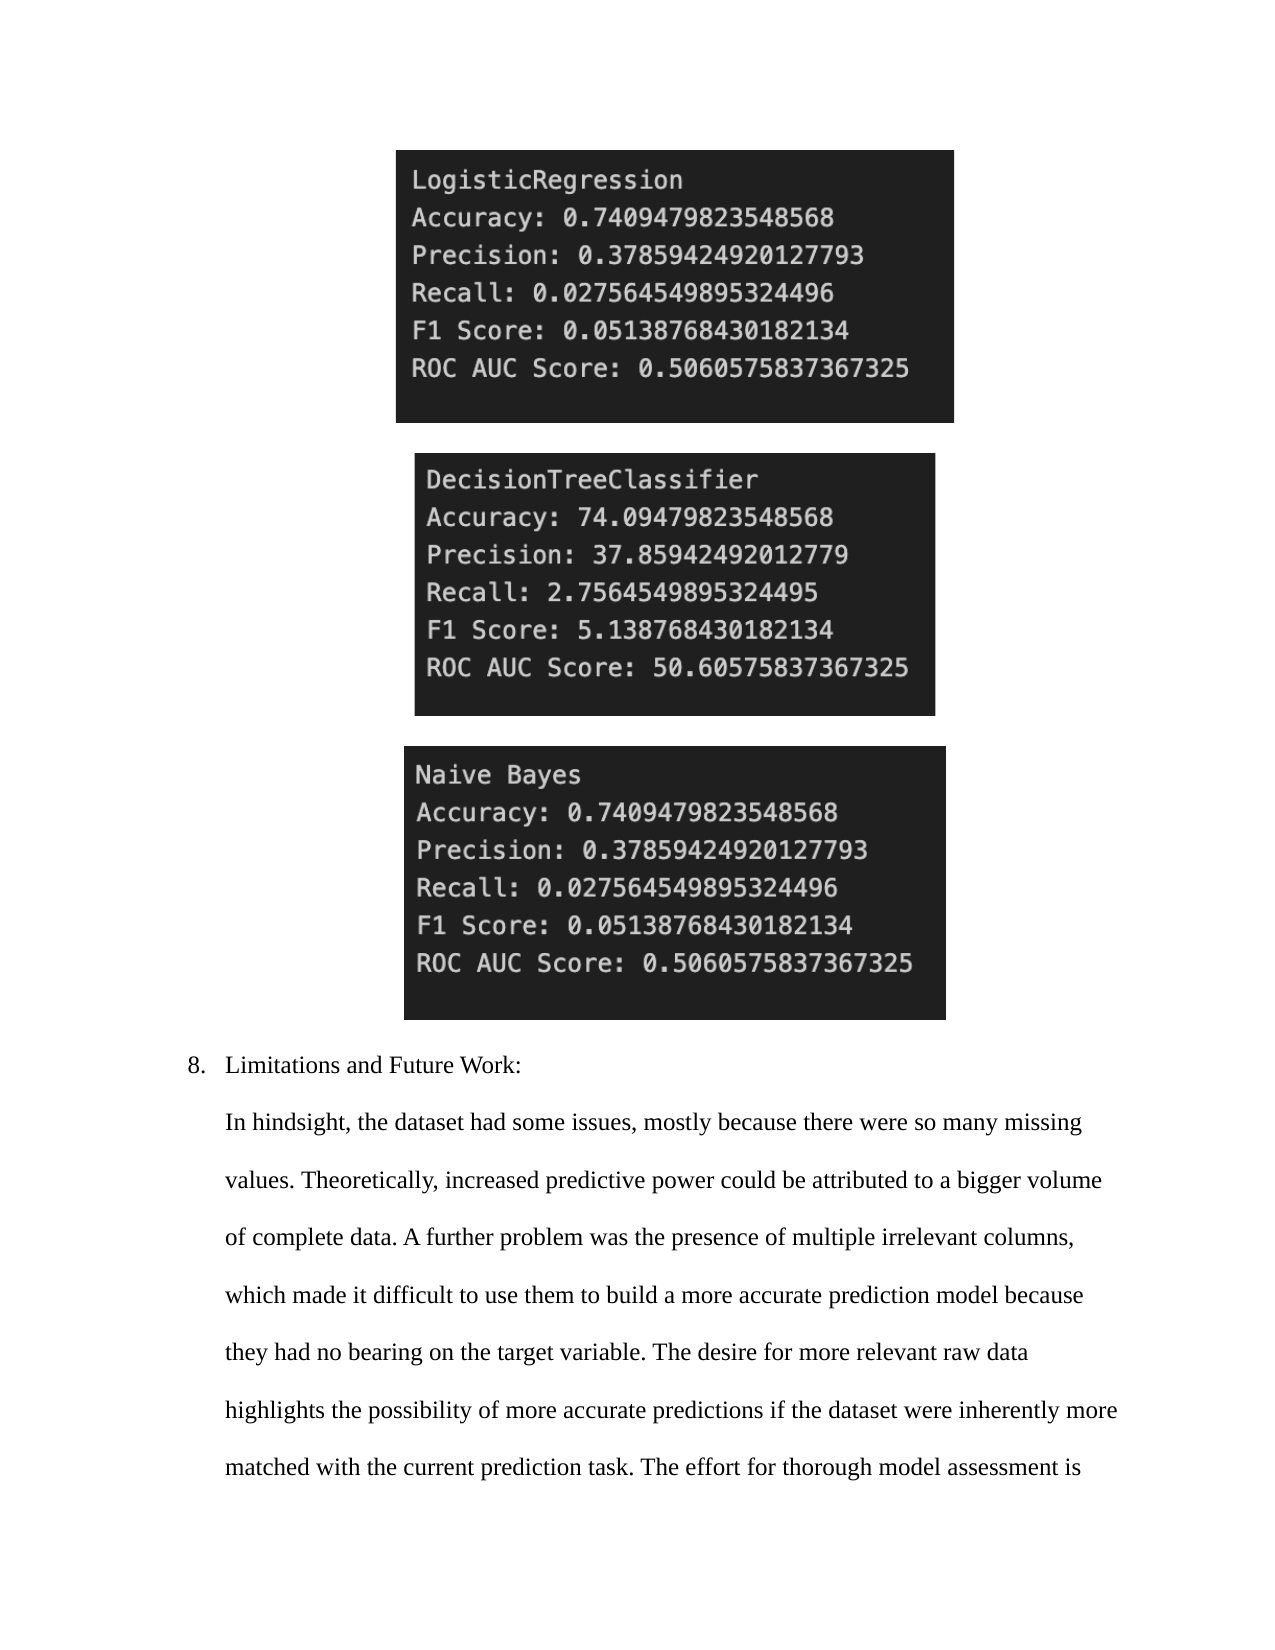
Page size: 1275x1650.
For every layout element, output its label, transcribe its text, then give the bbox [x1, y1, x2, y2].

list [225, 1107, 1125, 1481]
picture [404, 746, 946, 1020]
picture [414, 453, 936, 716]
picture [395, 150, 955, 423]
list Limitations and Future Work: [187, 1050, 1125, 1079]
